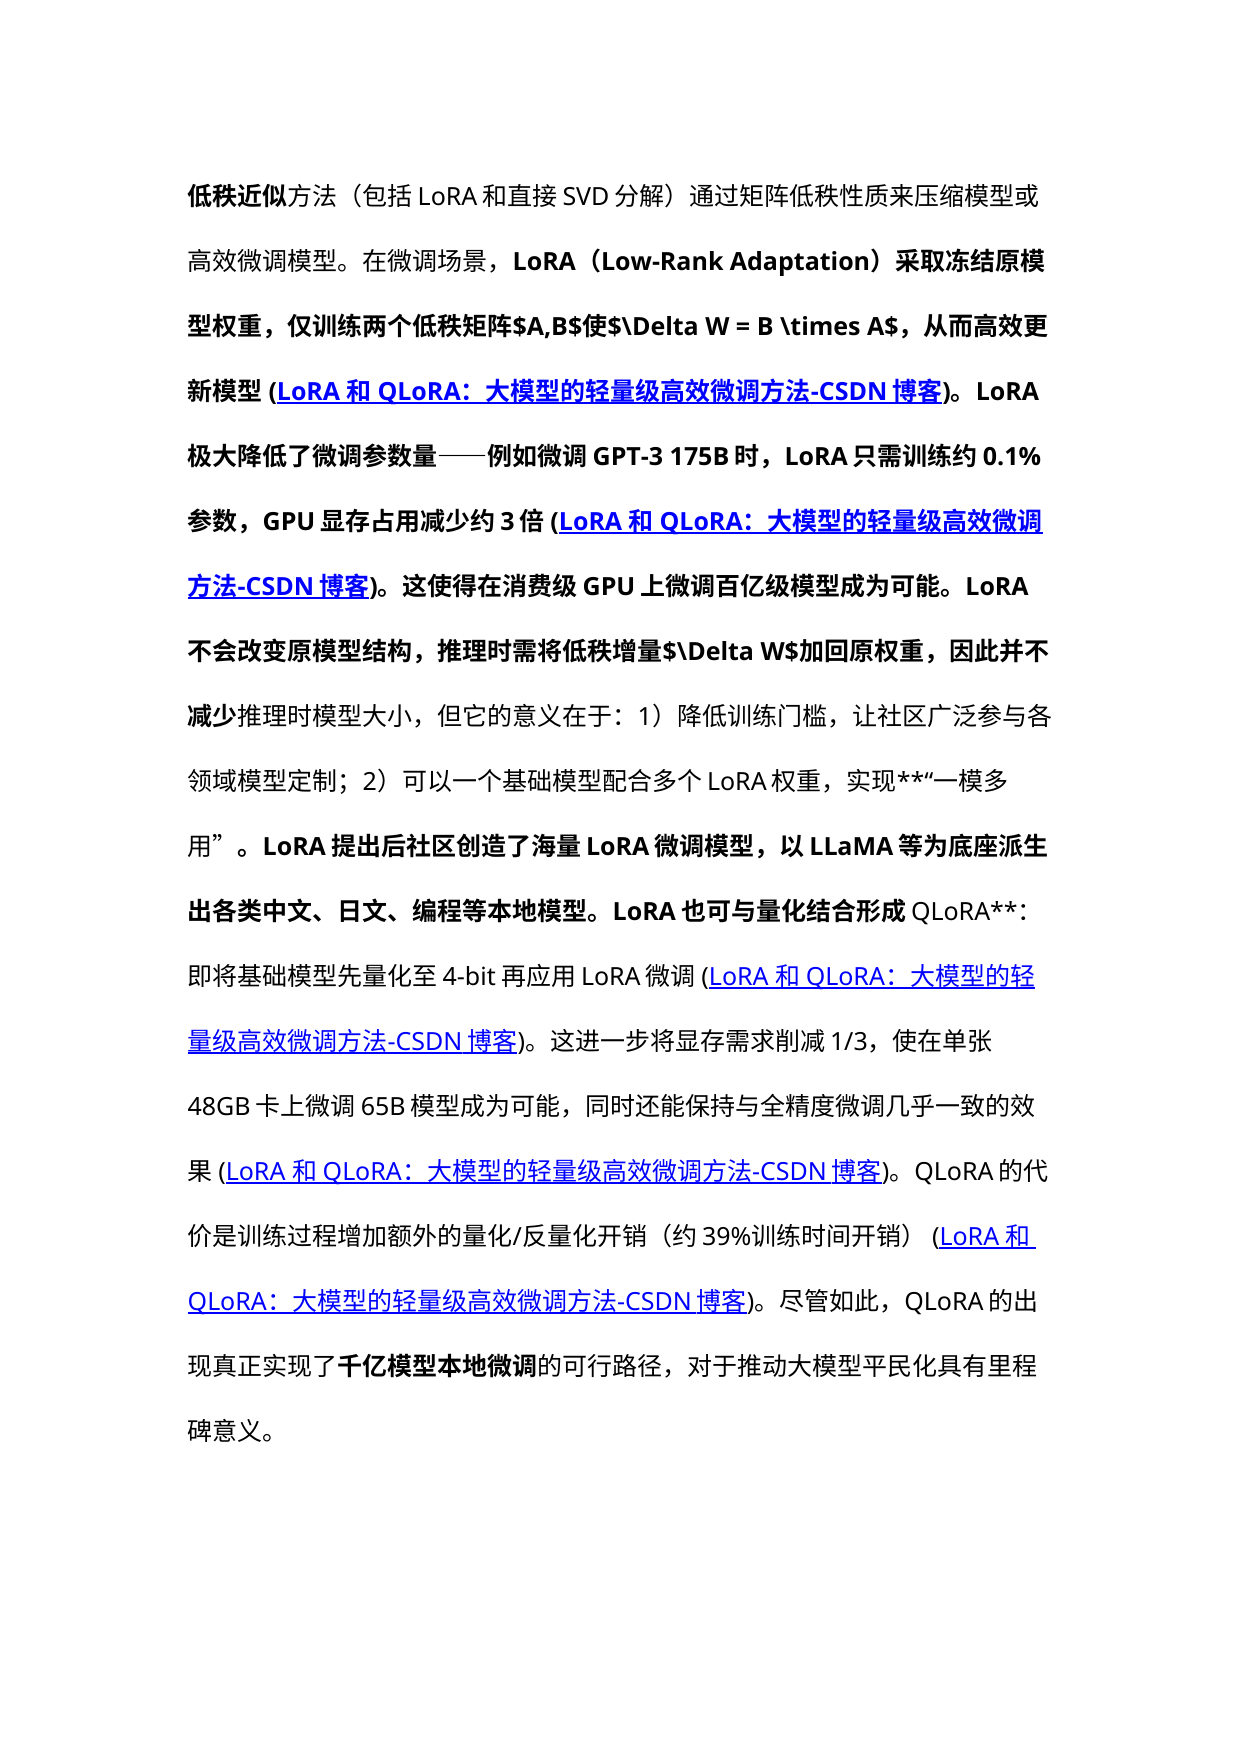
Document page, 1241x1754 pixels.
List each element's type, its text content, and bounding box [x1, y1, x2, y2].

text 低秩近似方法（包括LoRA和直接SVD分解）通过矩阵低秩性质来压缩模型或高效微调模型。在微调场景，LoRA（Low-Rank Adaptation）采取冻结原模型权重，仅训练两个低秩矩阵$A,B$使$\Delta W = B \times A$，从而高效更新模型 (LoRA 和 QLoRA：大模型的轻量级高效微调方法-CSDN博客)。LoRA极大降低了微调参数量——例如微调GPT-3 175B时，LoRA只需训练约0.1%参数，GPU显存占用减少约3倍 (LoRA 和 QLoRA：大模型的轻量级高效微调方法-CSDN博客)。这使得在消费级GPU上微调百亿级模型成为可能。LoRA不会改变原模型结构，推理时需将低秩增量$\Delta W$加回原权重，因此并不减少推理时模型大小，但它的意义在于：1）降低训练门槛，让社区广泛参与各领域模型定制；2）可以一个基础模型配合多个LoRA权重，实现**“一模多用”。LoRA提出后社区创造了海量LoRA微调模型，以LLaMA等为底座派生出各类中文、日文、编程等本地模型。LoRA也可与量化结合形成QLoRA**：即将基础模型先量化至4-bit再应用LoRA微调 (LoRA 和 QLoRA：大模型的轻量级高效微调方法-CSDN博客)。这进一步将显存需求削减1/3，使在单张48GB卡上微调65B模型成为可能，同时还能保持与全精度微调几乎一致的效果 (LoRA 和 QLoRA：大模型的轻量级高效微调方法-CSDN博客)。QLoRA的代价是训练过程增加额外的量化/反量化开销（约39%训练时间开销） (LoRA 和 QLoRA：大模型的轻量级高效微调方法-CSDN博客)。尽管如此，QLoRA的出现真正实现了千亿模型本地微调的可行路径，对于推动大模型平民化具有里程碑意义。 [187, 162, 1053, 1462]
